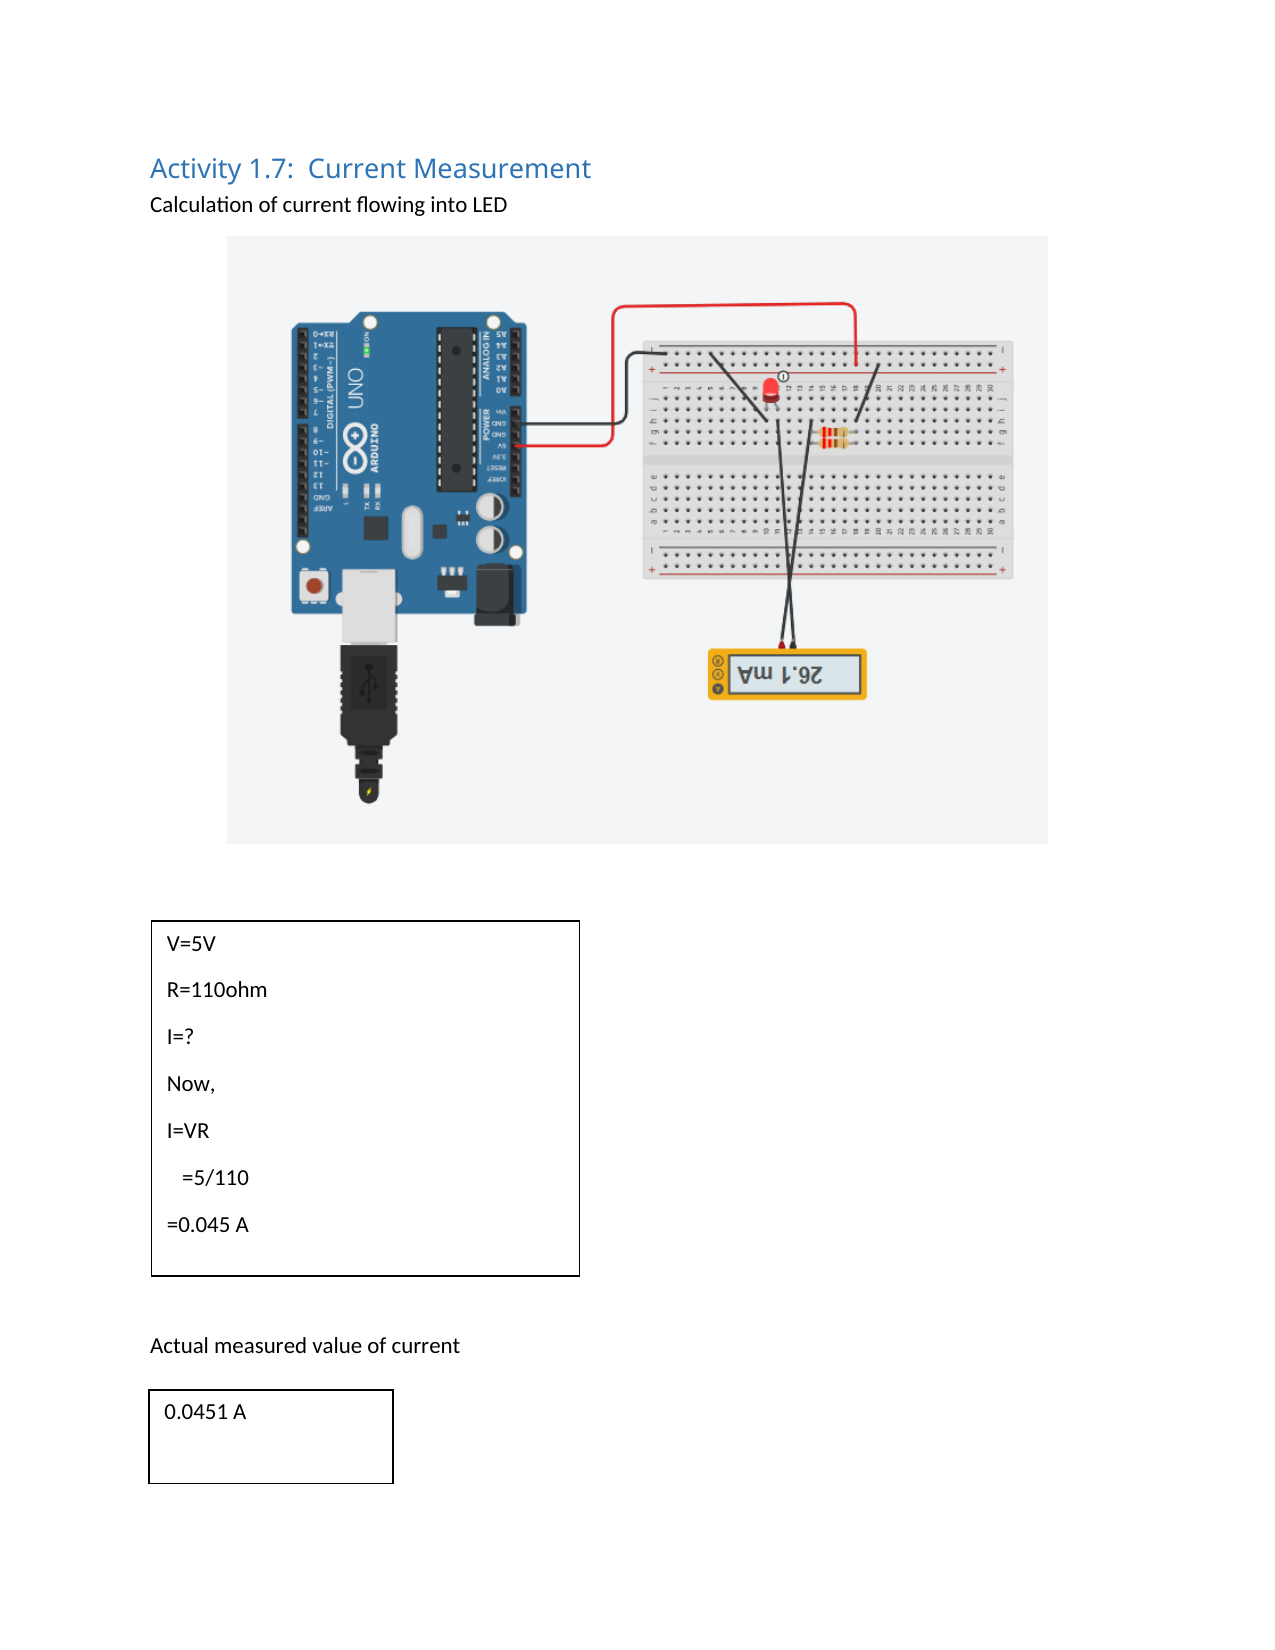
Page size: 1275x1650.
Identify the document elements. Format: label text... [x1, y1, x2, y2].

text Actual measured value of current [150, 1332, 1125, 1360]
picture [226, 236, 1049, 844]
text Calculation of current flowing into LED [150, 190, 1125, 218]
subtitle Activity 1.7: Current Measurement [150, 150, 1125, 187]
